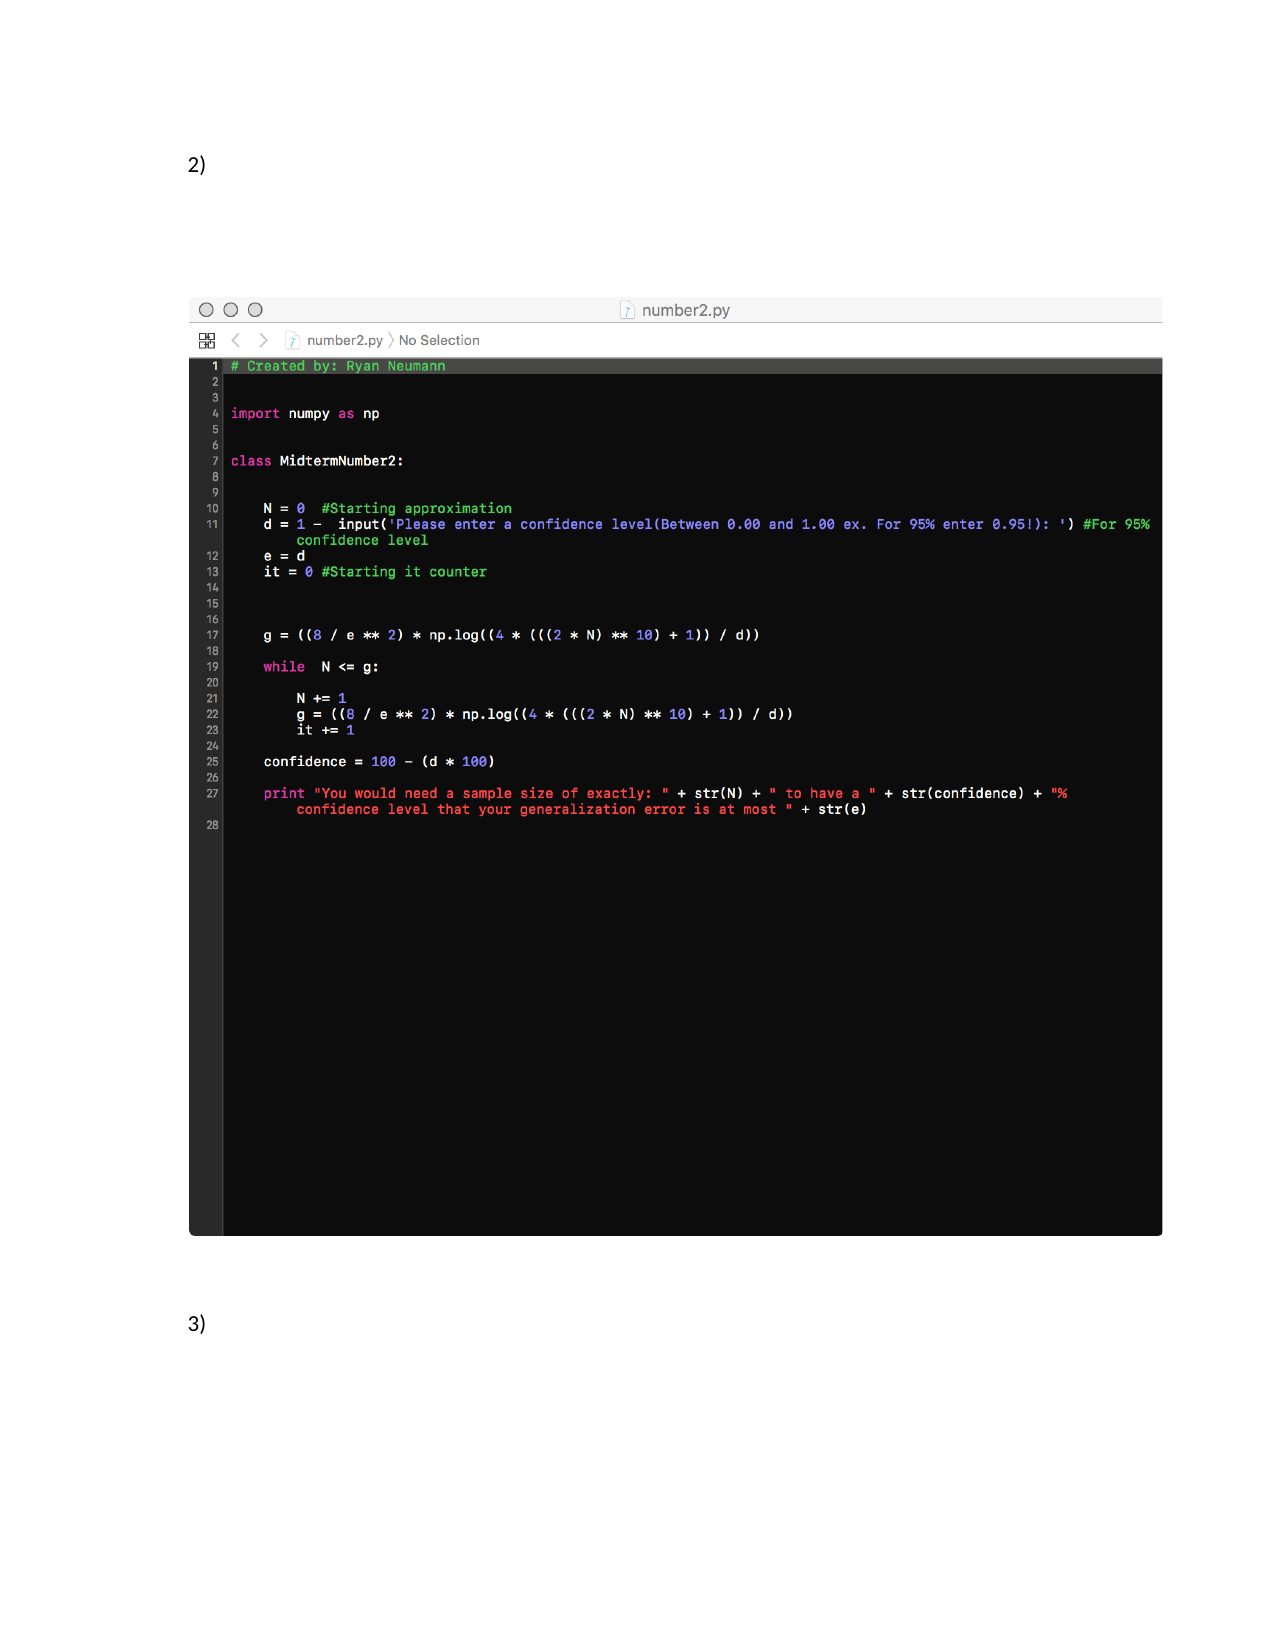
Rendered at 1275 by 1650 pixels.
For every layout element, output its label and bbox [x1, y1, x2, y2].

picture [189, 297, 1163, 1236]
